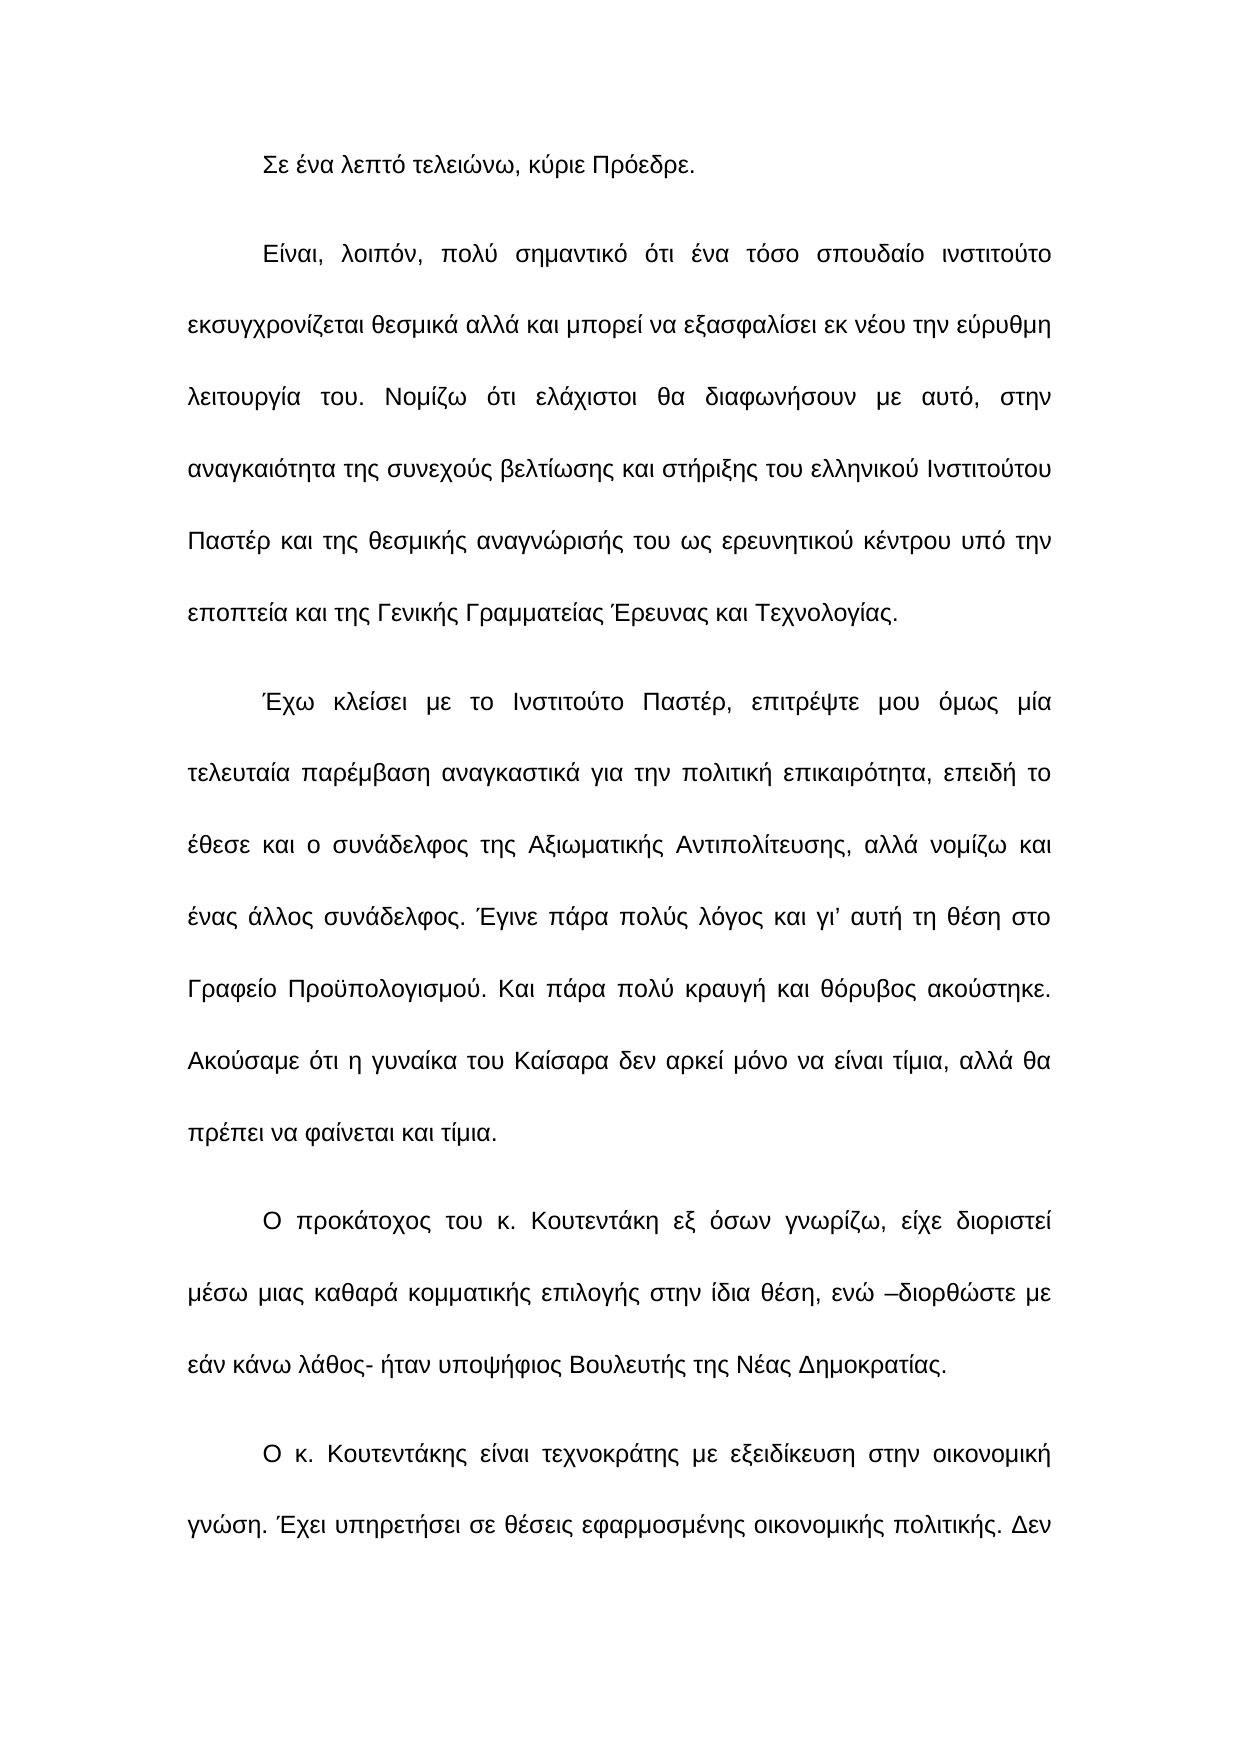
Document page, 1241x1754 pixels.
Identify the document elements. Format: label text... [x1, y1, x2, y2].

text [187, 1438, 1053, 1539]
text Έχω κλείσει με το Ινστιτούτο Παστέρ, επιτρέψτε μου όμως μία τελευταία παρέμβαση αναγκαστικά για την πολιτική επικαιρότητα, επειδή το έθεσε και ο συνάδελφος της Αξιωματικής Αντιπολίτευσης, αλλά νομίζω και ένας άλλος συνάδελφος. Έγινε πάρα πολύς λόγος και γι’ αυτή τη θέση στο Γραφείο Προϋπολογισμού. Και πάρα πολύ κραυγή και θόρυβος ακούστηκε. Ακούσαμε ότι η γυναίκα του Καίσαρα δεν αρκεί μόνο να είναι τίμια, αλλά θα πρέπει να φαίνεται και τίμια. [187, 686, 1053, 1146]
text Σε ένα λεπτό τελειώνω, κύριε Πρόεδρε. [187, 150, 1053, 179]
text Ο προκάτοχος του κ. Κουτεντάκη εξ όσων γνωρίζω, είχε διοριστεί μέσω μιας καθαρά κομματικής επιλογής στην ίδια θέση, ενώ –διορθώστε με εάν κάνω λάθος- ήταν υποψήφιος Βουλευτής της Νέας Δημοκρατίας. [187, 1206, 1053, 1379]
text Είναι, λοιπόν, πολύ σημαντικό ότι ένα τόσο σπουδαίο ινστιτούτο εκσυγχρονίζεται θεσμικά αλλά και μπορεί να εξασφαλίσει εκ νέου την εύρυθμη λειτουργία του. Νομίζω ότι ελάχιστοι θα διαφωνήσουν με αυτό, στην αναγκαιότητα της συνεχούς βελτίωσης και στήριξης του ελληνικού Ινστιτούτου Παστέρ και της θεσμικής αναγνώρισής του ως ερευνητικού κέντρου υπό την εποπτεία και της Γενικής Γραμματείας Έρευνας και Τεχνολογίας. [187, 238, 1053, 627]
